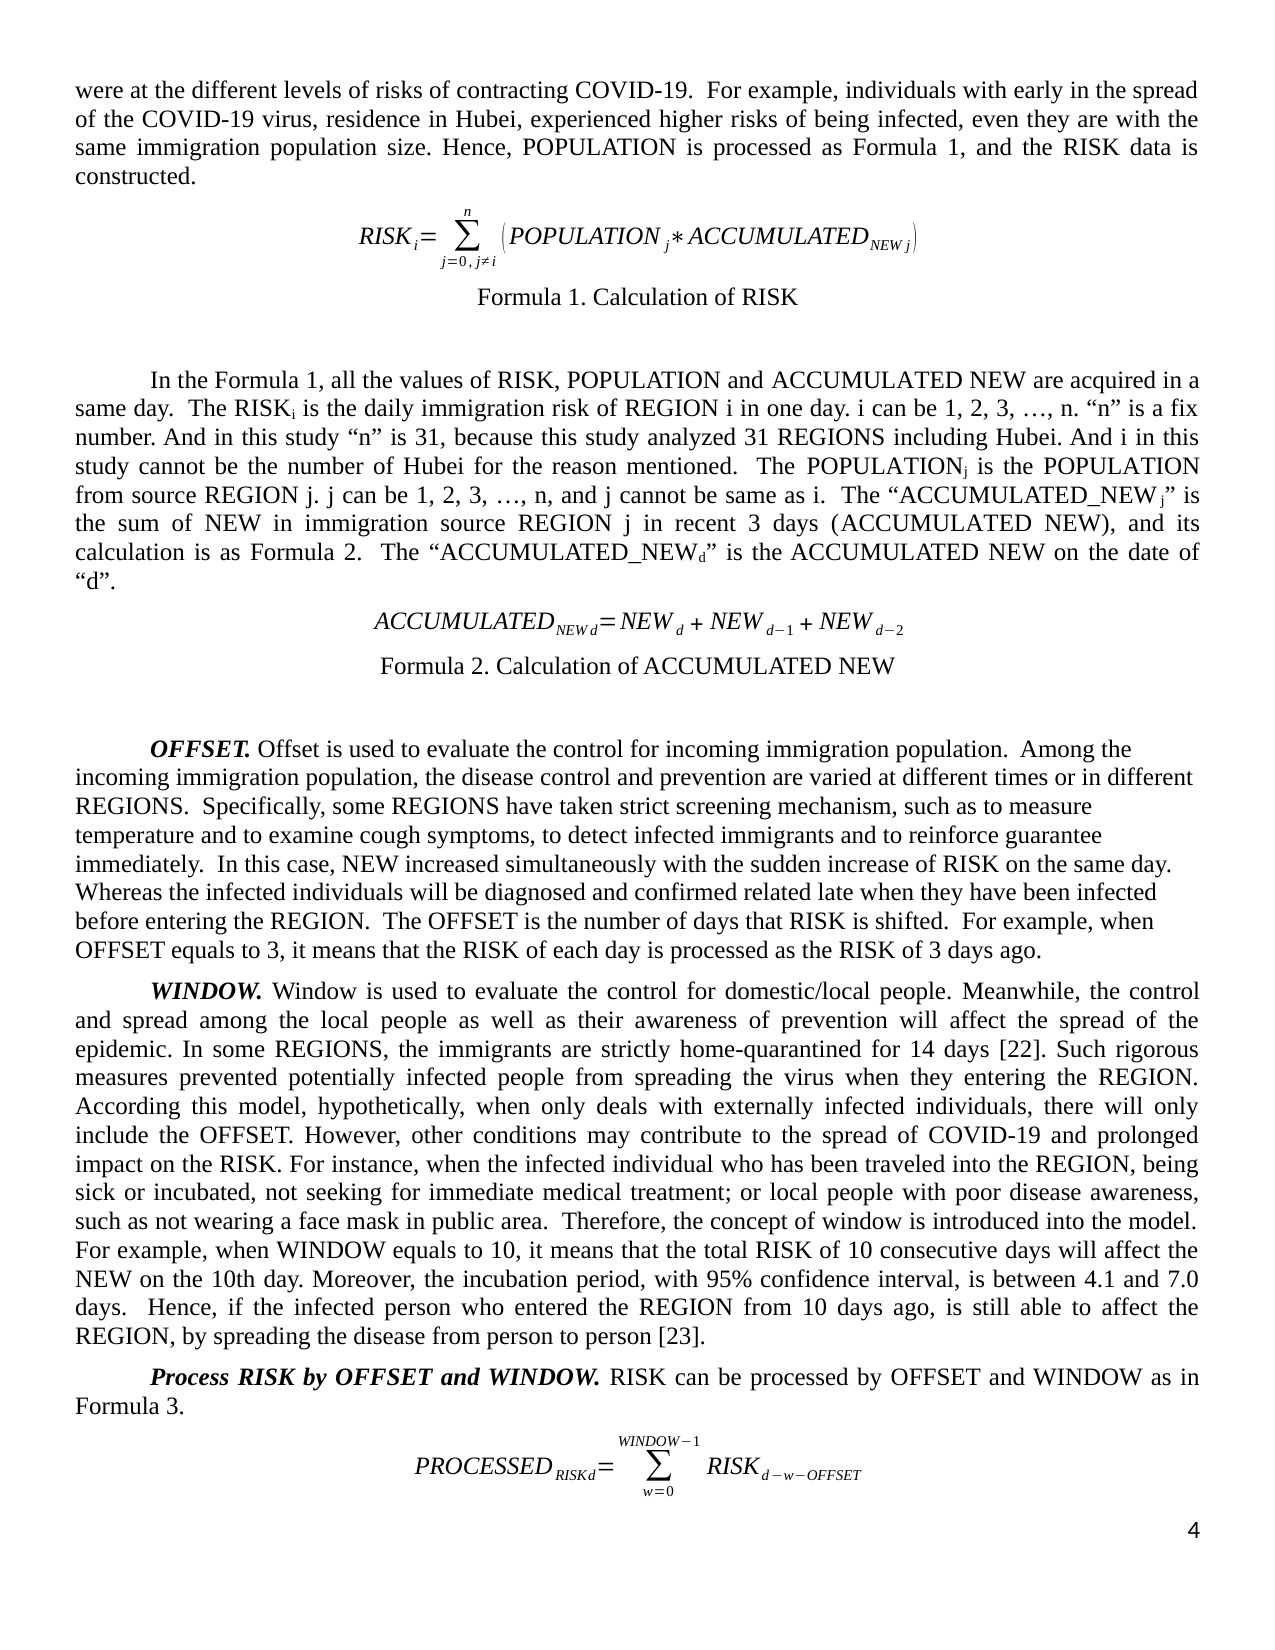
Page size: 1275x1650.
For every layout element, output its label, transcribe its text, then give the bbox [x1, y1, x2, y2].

text OFFSET. Offset is used to evaluate the control for incoming immigration population. Among the incoming immigration population, the disease control and prevention are varied at different times or in different REGIONS. Specifically, some REGIONS have taken strict screening mechanism, such as to measure temperature and to examine cough symptoms, to detect infected immigrants and to reinforce guarantee immediately. In this case, NEW increased simultaneously with the sudden increase of RISK on the same day. Whereas the infected individuals will be diagnosed and confirmed related late when they have been infected before entering the REGION. The OFFSET is the number of days that RISK is shifted. For example, when OFFSET equals to 3, it means that the RISK of each day is processed as the RISK of 3 days ago. [75, 734, 1200, 964]
text WINDOW. Window is used to evaluate the control for domestic/local people. Meanwhile, the control and spread among the local people as well as their awareness of prevention will affect the spread of the epidemic. In some REGIONS, the immigrants are strictly home-quarantined for 14 days [22]. Such rigorous measures prevented potentially infected people from spreading the virus when they entering the REGION. According this model, hypothetically, when only deals with externally infected individuals, there will only include the OFFSET. However, other conditions may contribute to the spread of COVID-19 and prolonged impact on the RISK. For instance, when the infected individual who has been traveled into the REGION, being sick or incubated, not seeking for immediate medical treatment; or local people with poor disease awareness, such as not wearing a face mask in public area. Therefore, the concept of window is introduced into the model. For example, when WINDOW equals to 10, it means that the total RISK of 10 consecutive days will affect the NEW on the 10th day. Moreover, the incubation period, with 95% confidence interval, is between 4.1 and 7.0 days. Hence, if the infected person who entered the REGION from 10 days ago, is still able to affect the REGION, by spreading the disease from person to person [23]. [75, 976, 1200, 1350]
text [75, 75, 1200, 190]
text Formula 1. Calculation of RISK [75, 282, 1200, 311]
text In the Formula 1, all the values of RISK, POPULATION and ACCUMULATED NEW are acquired in a same day. The RISKi is the daily immigration risk of REGION i in one day. i can be 1, 2, 3, …, n. “n” is a fix number. And in this study “n” is 31, because this study analyzed 31 REGIONS including Hubei. And i in this study cannot be the number of Hubei for the reason mentioned. The POPULATIONj is the POPULATION from source REGION j. j can be 1, 2, 3, …, n, and j cannot be same as i. The “ACCUMULATED_NEWj” is the sum of NEW in immigration source REGION j in recent 3 days (ACCUMULATED NEW), and its calculation is as Formula 2. The “ACCUMULATED_NEWd” is the ACCUMULATED NEW on the date of “d”. [75, 365, 1200, 595]
text + + [75, 607, 1200, 639]
text Formula 2. Calculation of ACCUMULATED NEW [75, 651, 1200, 680]
text Process RISK by OFFSET and WINDOW. RISK can be processed by OFFSET and WINDOW as in Formula 3. [75, 1362, 1200, 1420]
